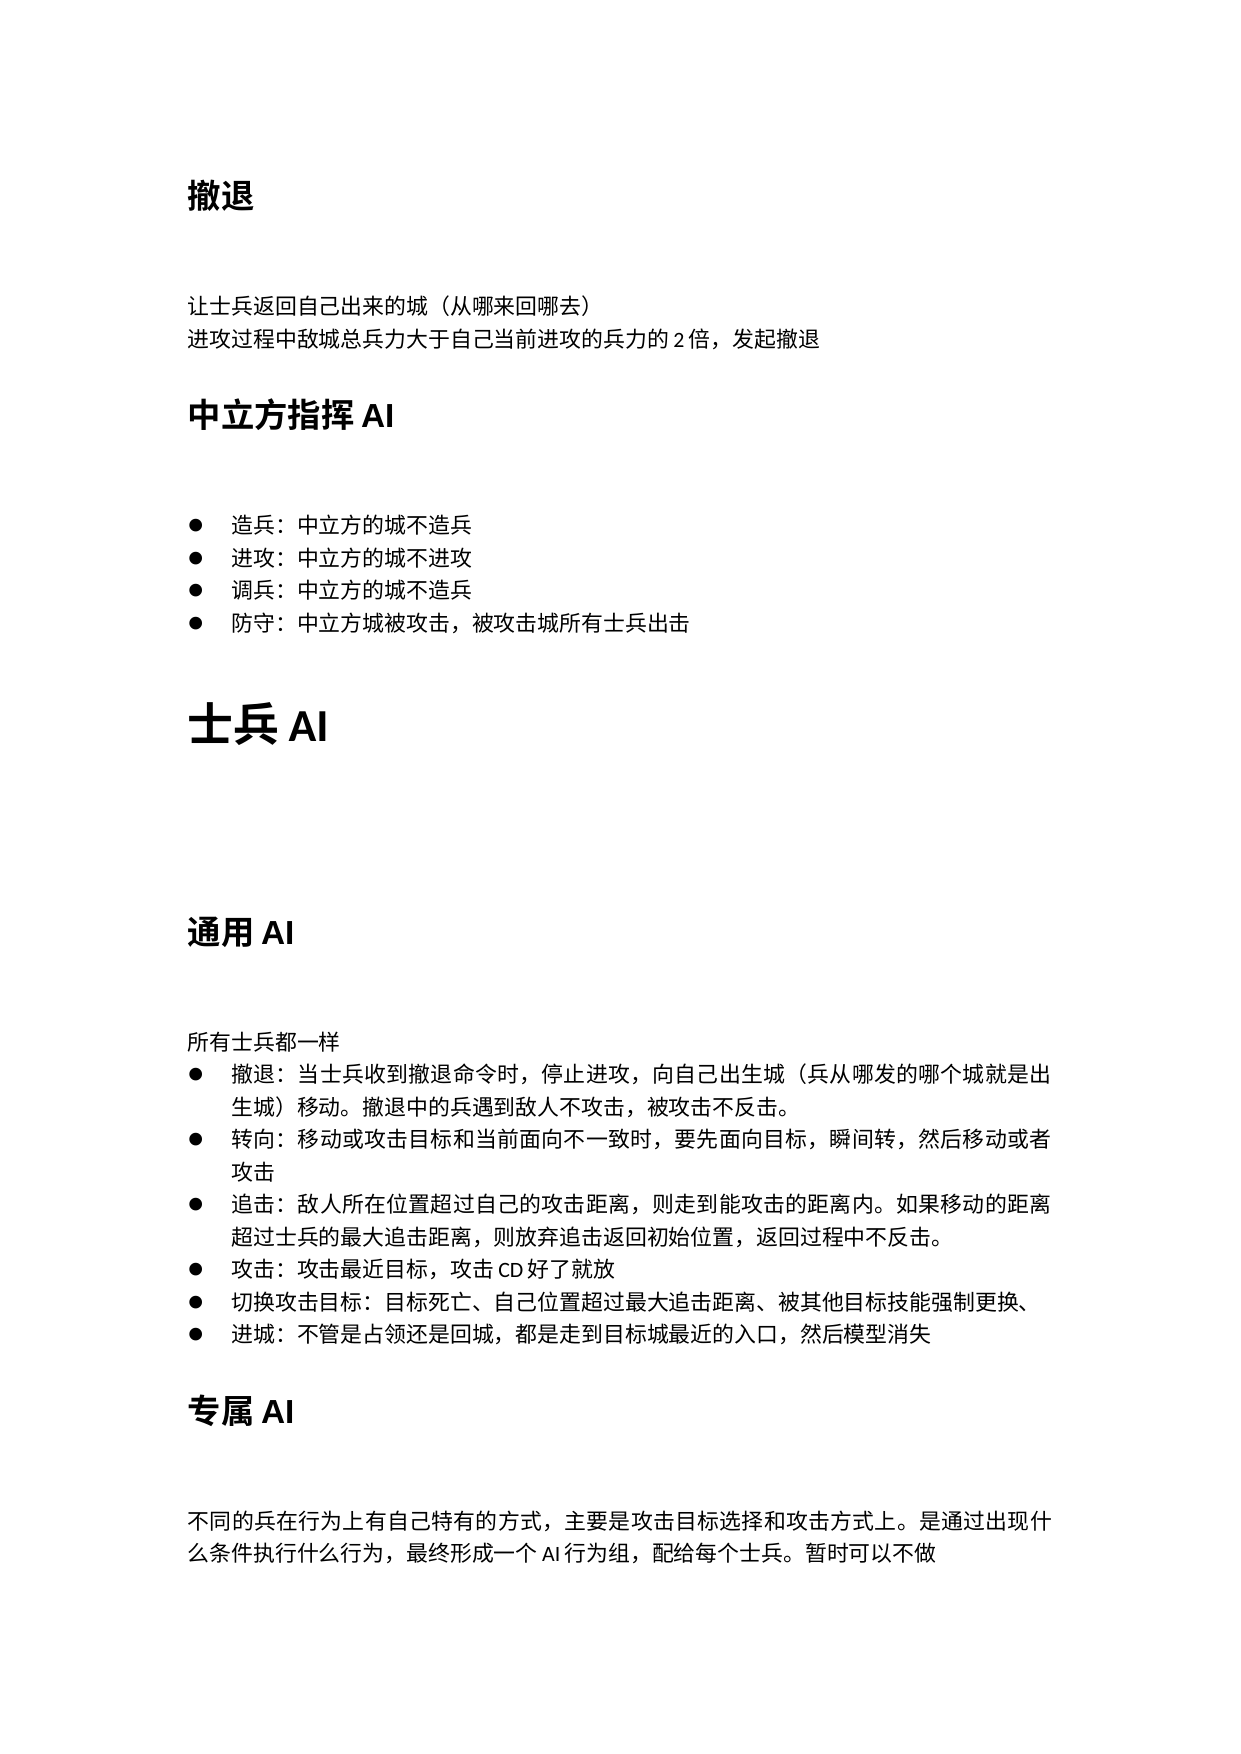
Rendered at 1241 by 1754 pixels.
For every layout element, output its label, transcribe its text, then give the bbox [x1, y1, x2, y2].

text 让士兵返回自己出来的城（从哪来回哪去） [187, 289, 1053, 321]
list 追击：敌人所在位置超过自己的攻击距离，则走到能攻击的距离内。如果移动的距离超过士兵的最大追击距离，则放弃追击返回初始位置，返回过程中不反击。 [187, 1187, 1053, 1252]
list 进城：不管是占领还是回城，都是走到目标城最近的入口，然后模型消失 [187, 1317, 1053, 1349]
subtitle 专属AI [187, 1377, 1053, 1442]
list 进攻：中立方的城不进攻 [187, 540, 1053, 573]
list 调兵：中立方的城不造兵 [187, 573, 1053, 605]
list 防守：中立方城被攻击，被攻击城所有士兵出击 [187, 605, 1053, 638]
subtitle 士兵AI [187, 673, 1053, 771]
list 切换攻击目标：目标死亡、自己位置超过最大追击距离、被其他目标技能强制更换、 [187, 1284, 1053, 1317]
text 进攻过程中敌城总兵力大于自己当前进攻的兵力的2倍，发起撤退 [187, 321, 1053, 354]
subtitle 通用AI [187, 898, 1053, 963]
subtitle 撤退 [187, 162, 1053, 227]
list 攻击：攻击最近目标，攻击CD好了就放 [187, 1252, 1053, 1284]
text 所有士兵都一样 [187, 1024, 1053, 1057]
list 造兵：中立方的城不造兵 [187, 508, 1053, 540]
list 撤退：当士兵收到撤退命令时，停止进攻，向自己出生城（兵从哪发的哪个城就是出生城）移动。撤退中的兵遇到敌人不攻击，被攻击不反击。 [187, 1057, 1053, 1122]
text 不同的兵在行为上有自己特有的方式，主要是攻击目标选择和攻击方式上。是通过出现什么条件执行什么行为，最终形成一个AI行为组，配给每个士兵。暂时可以不做 [187, 1503, 1053, 1568]
subtitle 中立方指挥AI [187, 381, 1053, 446]
list 转向：移动或攻击目标和当前面向不一致时，要先面向目标，瞬间转，然后移动或者攻击 [187, 1122, 1053, 1187]
